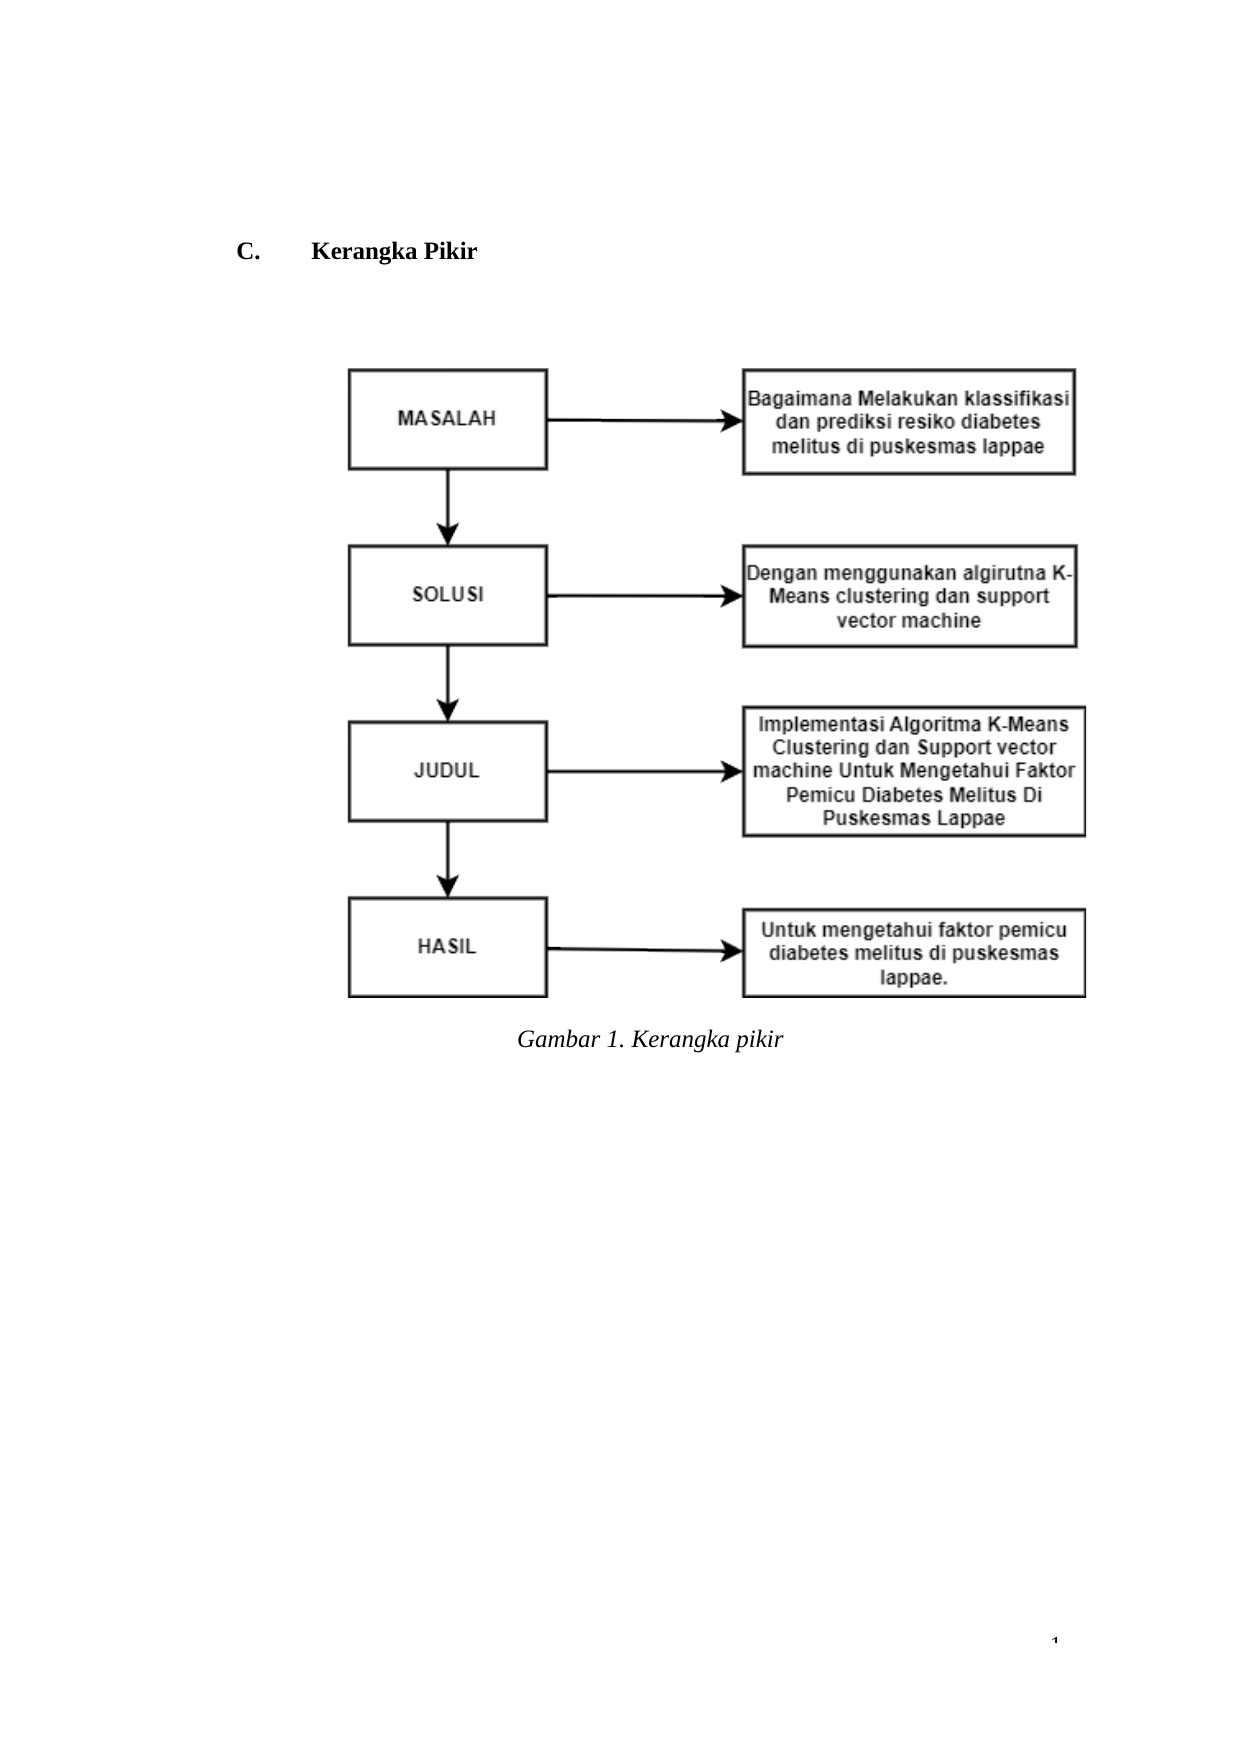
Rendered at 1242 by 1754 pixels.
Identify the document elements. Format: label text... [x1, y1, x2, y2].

picture [347, 368, 1087, 998]
subtitle Kerangka Pikir [236, 236, 1123, 265]
text Gambar 1. Kerangka pikir [437, 1024, 863, 1053]
